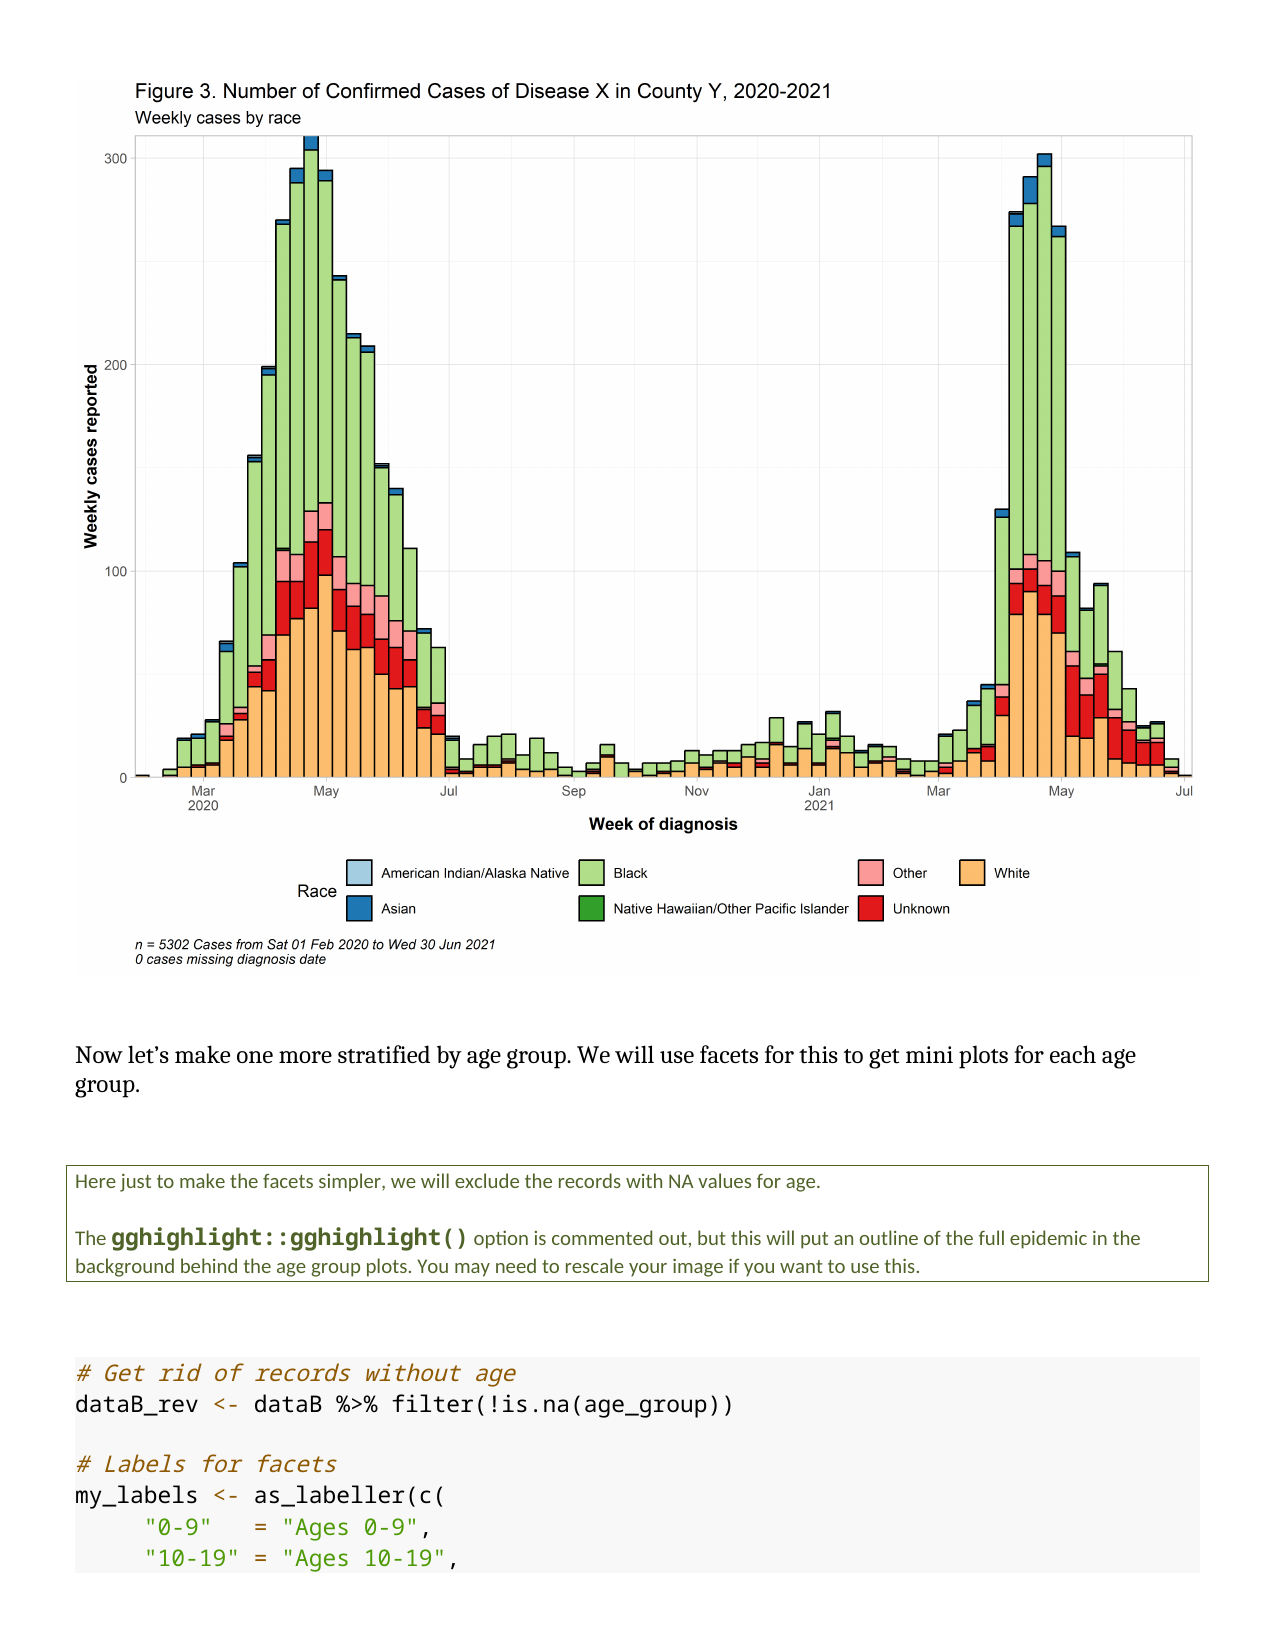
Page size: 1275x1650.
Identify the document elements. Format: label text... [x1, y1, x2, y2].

picture [75, 75, 1200, 975]
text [75, 1357, 1200, 1573]
text Here just to make the facets simpler, we will exclude the records with NA values for age. [67, 1166, 1208, 1193]
text Now let’s make one more stratified by age group. We will use facets for this to get mini plots for each age group. [75, 1041, 1200, 1099]
text The gghighlight::gghighlight() option is commented out, but this will put an outline of the full epidemic in the background behind the age group plots. You may need to rescale your image if you want to use this. [67, 1217, 1208, 1281]
